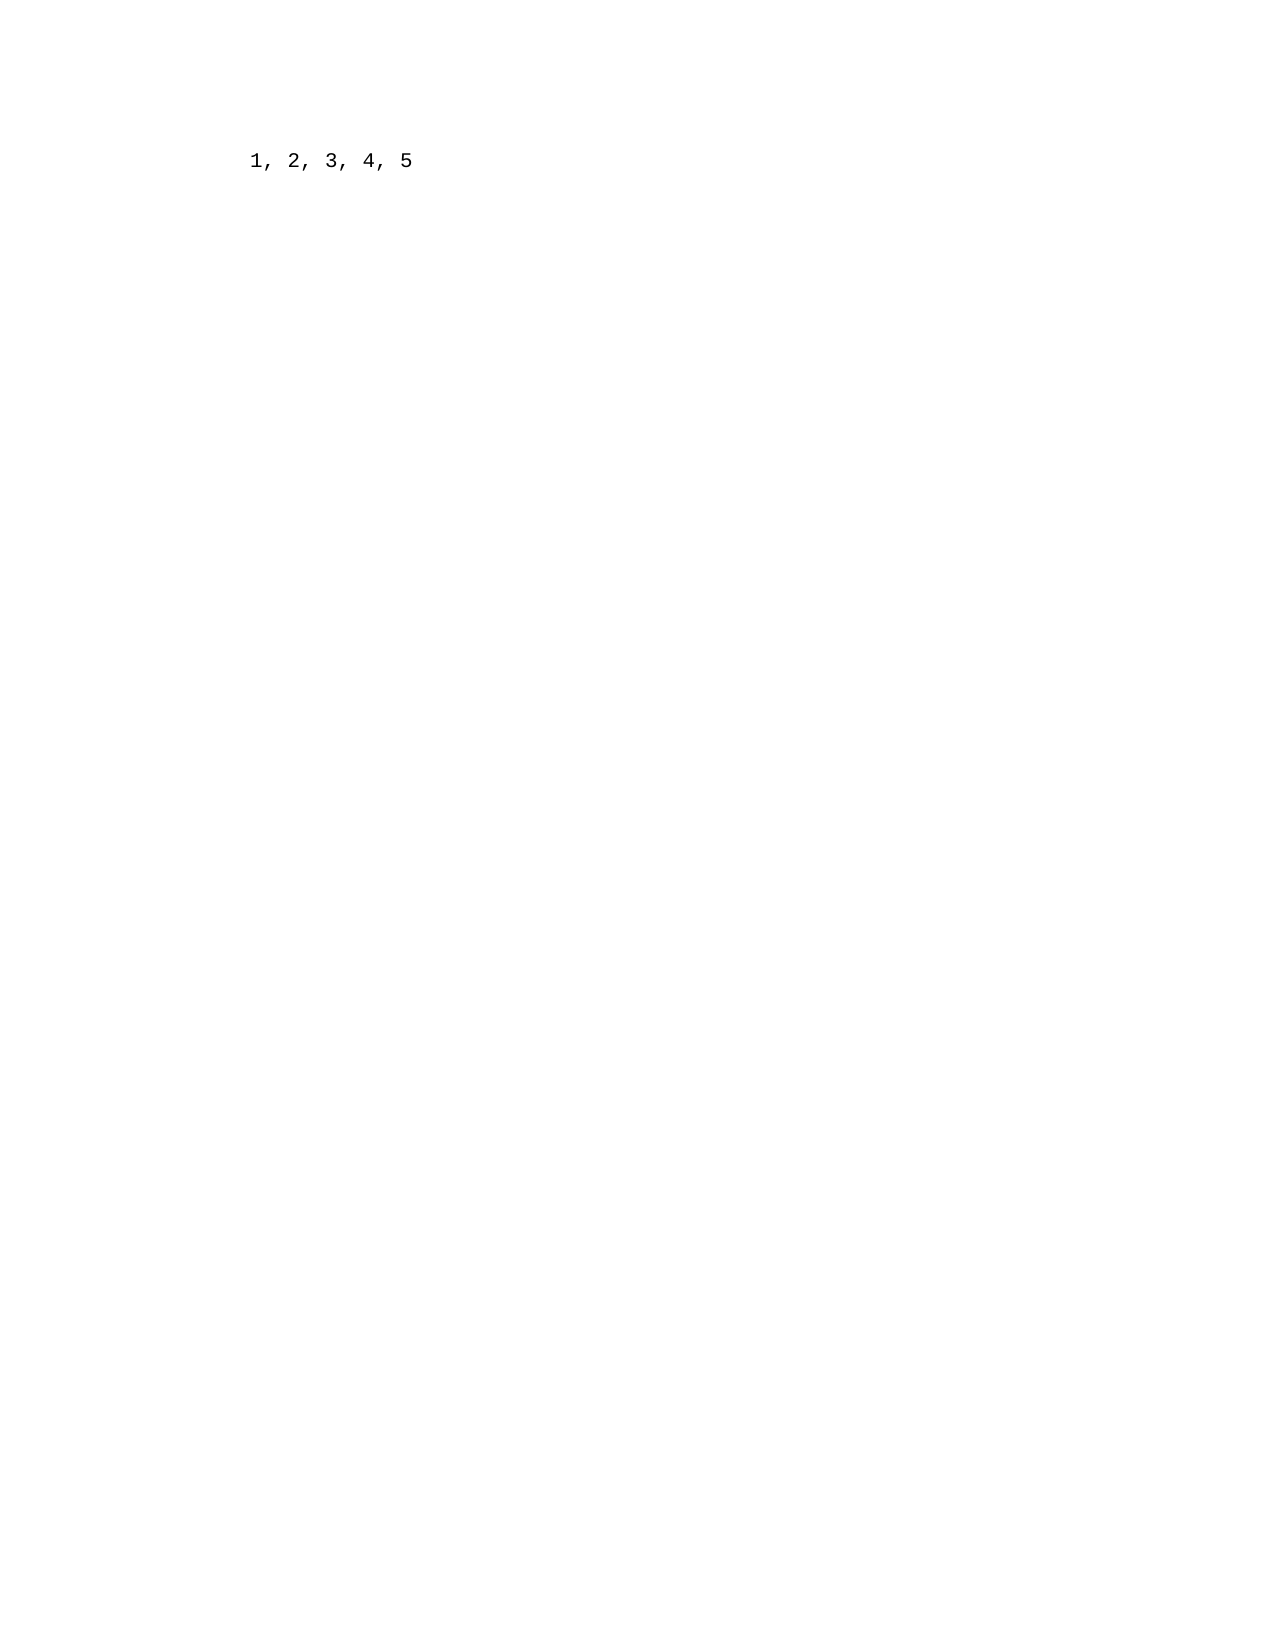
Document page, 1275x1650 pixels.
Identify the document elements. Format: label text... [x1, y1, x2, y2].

text 1, 2, 3, 4, 5 [150, 150, 1125, 174]
